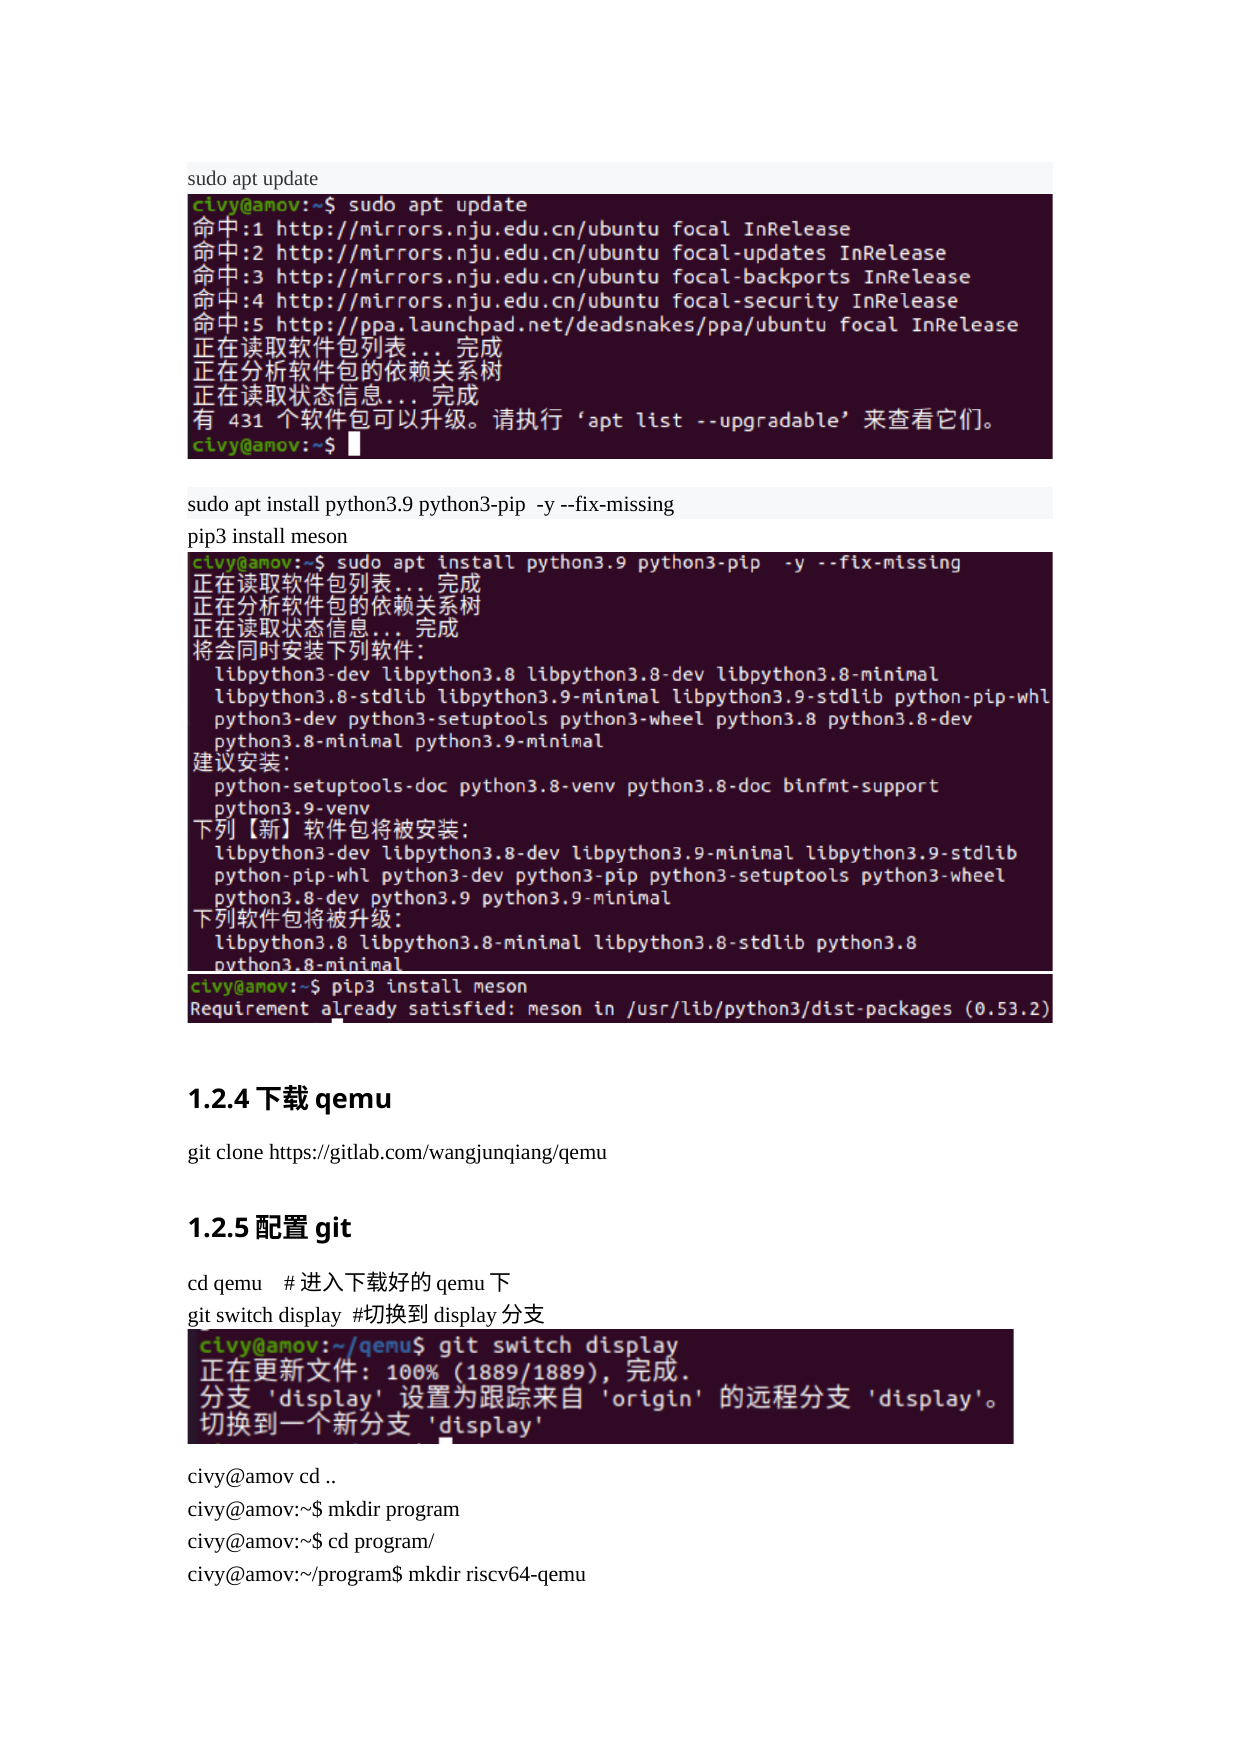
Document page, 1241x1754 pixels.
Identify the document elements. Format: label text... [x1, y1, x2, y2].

text sudo apt install python3.9 python3-pip -y --fix-missing [187, 487, 1053, 519]
subtitle 1.2.5配置git [187, 1193, 1053, 1258]
text civy@amov:~$ mkdir program [187, 1492, 1053, 1524]
picture [187, 1329, 1014, 1444]
text sudo apt update [187, 162, 1053, 194]
picture [187, 194, 1053, 459]
text git switch display #切换到display分支 [187, 1297, 1053, 1329]
text pip3 install meson [187, 519, 1053, 552]
text civy@amov:~/program$ mkdir riscv64-qemu [187, 1557, 1053, 1589]
text cd qemu # 进入下载好的qemu下 [187, 1264, 1053, 1297]
text civy@amov:~$ cd program/ [187, 1524, 1053, 1557]
text civy@amov cd .. [187, 1459, 1053, 1492]
text git clone https://gitlab.com/wangjunqiang/qemu [187, 1136, 1053, 1168]
subtitle 1.2.4下载qemu [187, 1064, 1053, 1129]
picture [187, 974, 1053, 1023]
picture [187, 552, 1053, 971]
